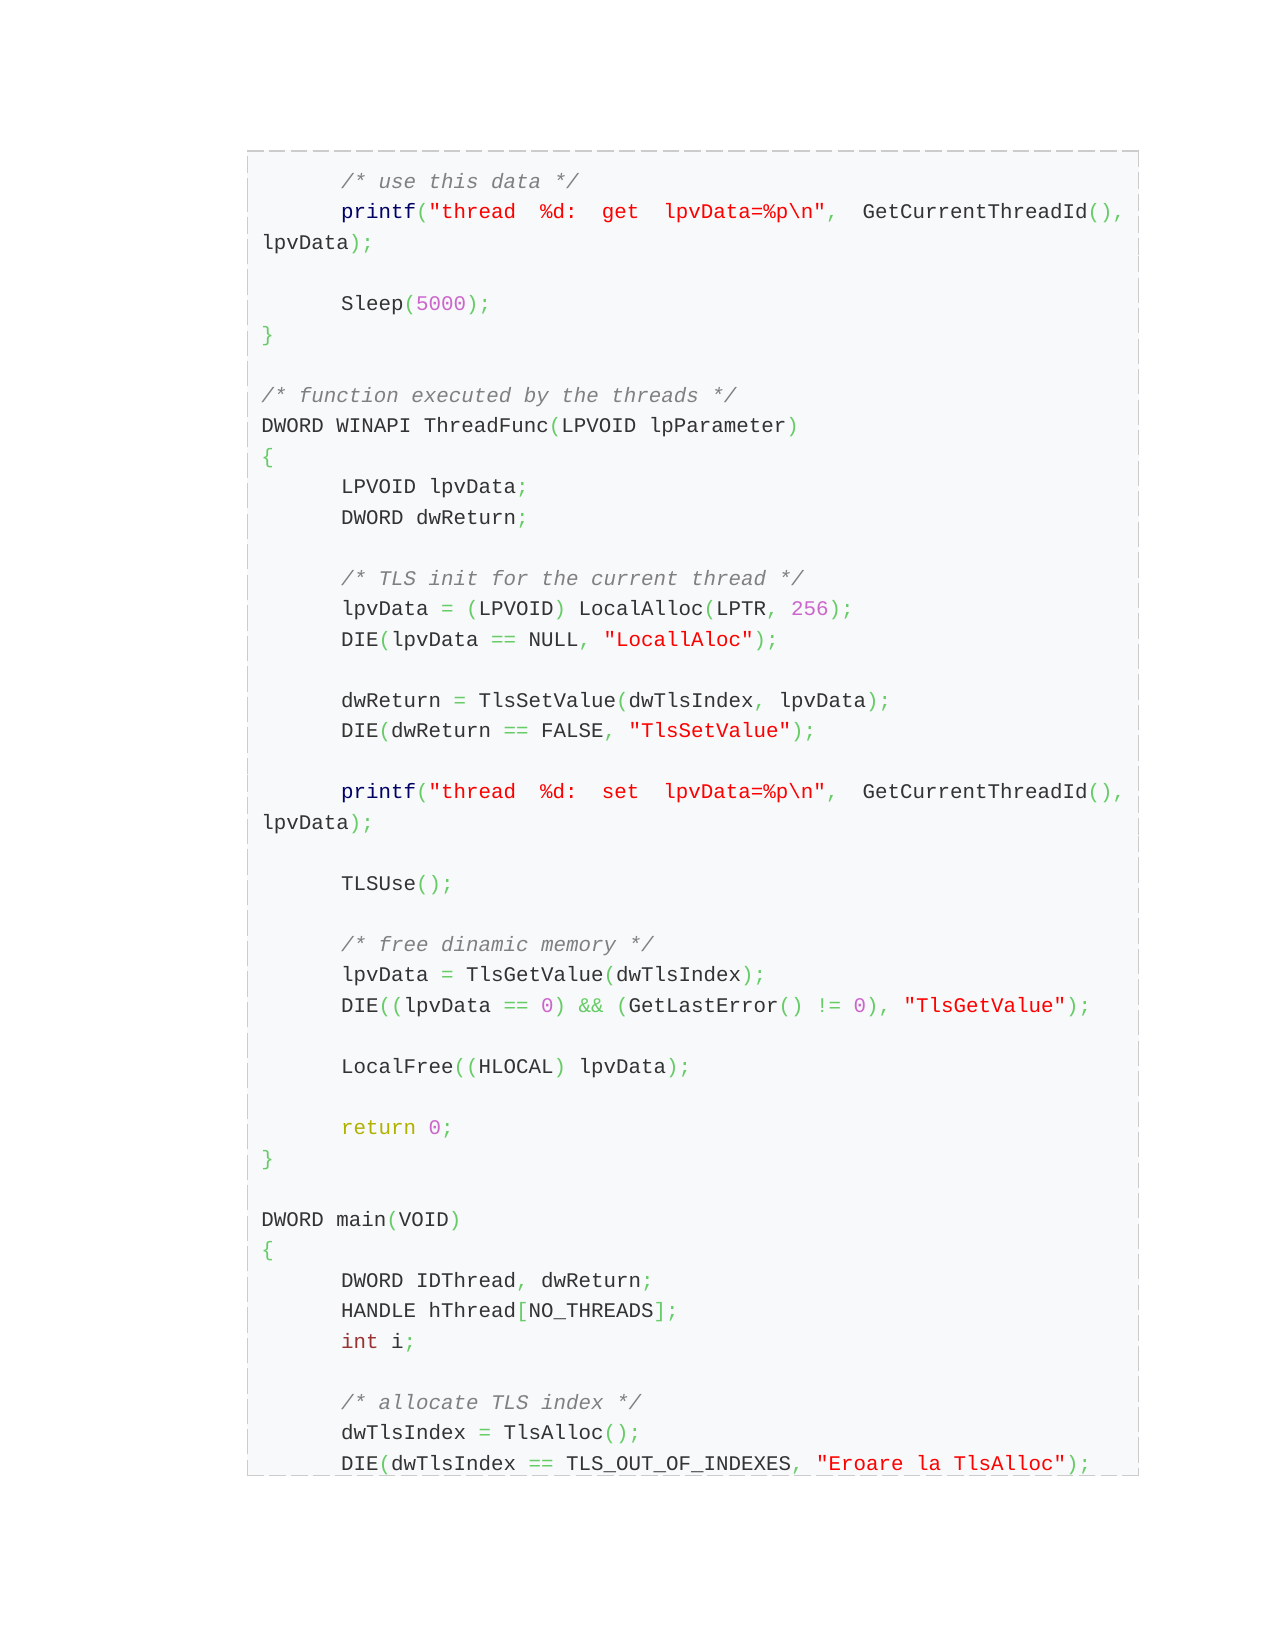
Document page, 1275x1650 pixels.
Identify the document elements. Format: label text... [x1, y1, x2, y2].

text DIE(dwTlsIndex == TLS_OUT_OF_INDEXES, "Eroare la TlsAlloc"); [247, 1432, 1139, 1476]
text /* allocate TLS index */ [247, 1371, 1139, 1401]
text DIE(dwReturn == FALSE, "TlsSetValue"); [247, 699, 1139, 730]
text DWORD WINAPI ThreadFunc(LPVOID lpParameter) [247, 394, 1139, 425]
text return 0; [247, 1096, 1139, 1127]
text lpvData = (LPVOID) LocalAlloc(LPTR, 256); [247, 577, 1139, 608]
text printf("thread %d: get lpvData=%p\n", GetCurrentThreadId(), lpvData); [247, 181, 1139, 242]
text } [247, 303, 1139, 333]
text DWORD IDThread, dwReturn; [247, 1249, 1139, 1279]
text lpvData = TlsGetValue(dwTlsIndex); [247, 943, 1139, 974]
text /* free dinamic memory */ [247, 913, 1139, 943]
text HANDLE hThread[NO_THREADS]; [247, 1279, 1139, 1310]
text } [247, 1127, 1139, 1157]
text LPVOID lpvData; [247, 455, 1139, 486]
text Sleep(5000); [247, 272, 1139, 303]
text TLSUse(); [247, 852, 1139, 882]
text int i; [247, 1310, 1139, 1340]
text /* TLS init for the current thread */ [247, 547, 1139, 577]
text DWORD dwReturn; [247, 486, 1139, 516]
text dwReturn = TlsSetValue(dwTlsIndex, lpvData); [247, 669, 1139, 699]
text DIE((lpvData == 0) && (GetLastError() != 0), "TlsGetValue"); [247, 974, 1139, 1004]
text { [247, 425, 1139, 455]
text /* function executed by the threads */ [247, 364, 1139, 394]
text dwTlsIndex = TlsAlloc(); [247, 1401, 1139, 1432]
text DIE(lpvData == NULL, "LocallAloc"); [247, 608, 1139, 638]
text printf("thread %d: set lpvData=%p\n", GetCurrentThreadId(), lpvData); [247, 760, 1139, 821]
text LocalFree((HLOCAL) lpvData); [247, 1035, 1139, 1066]
text DWORD main(VOID) [247, 1188, 1139, 1218]
text /* use this data */ [247, 150, 1139, 181]
text { [247, 1218, 1139, 1249]
